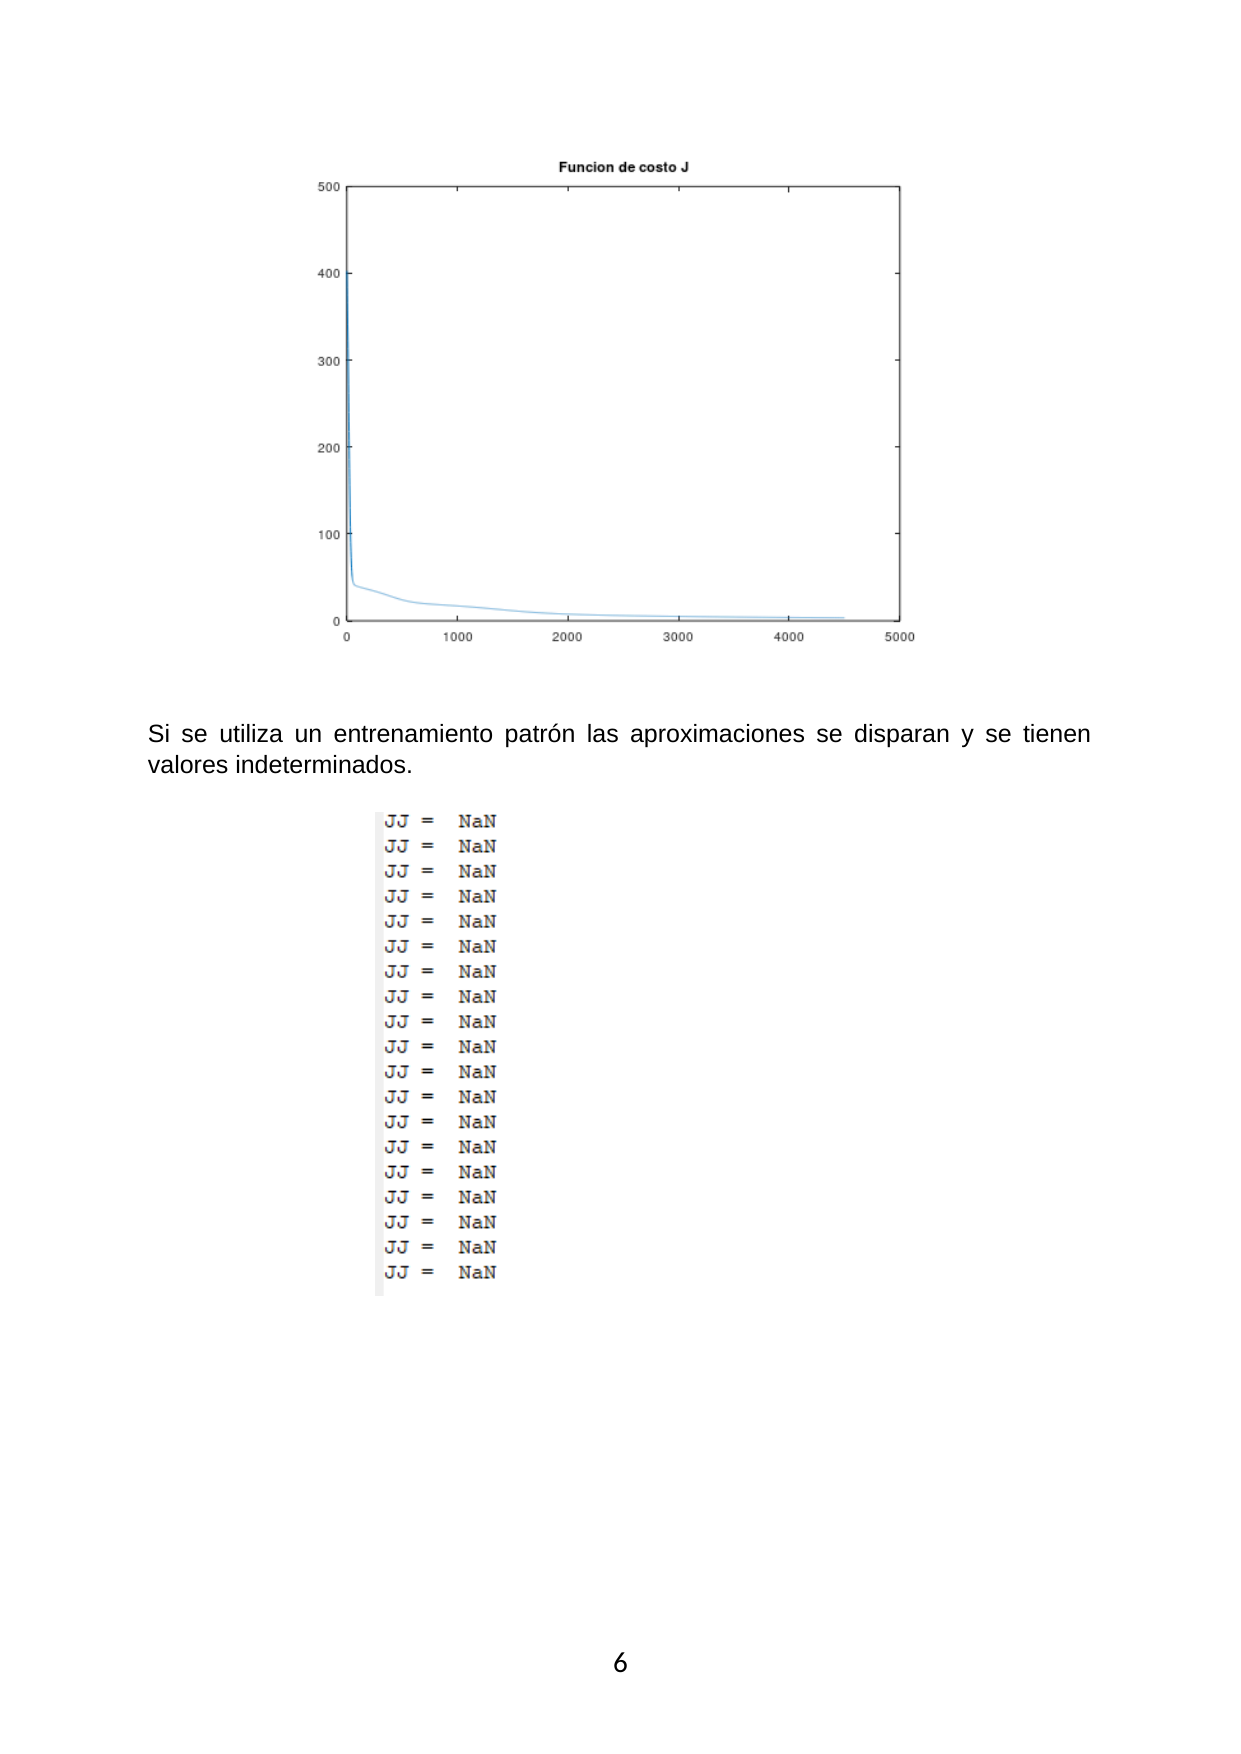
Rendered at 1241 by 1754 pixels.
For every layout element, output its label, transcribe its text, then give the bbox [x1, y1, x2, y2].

text Si se utiliza un entrenamiento patrón las aproximaciones se disparan y se tienen valores indeterminados. [148, 719, 1093, 779]
